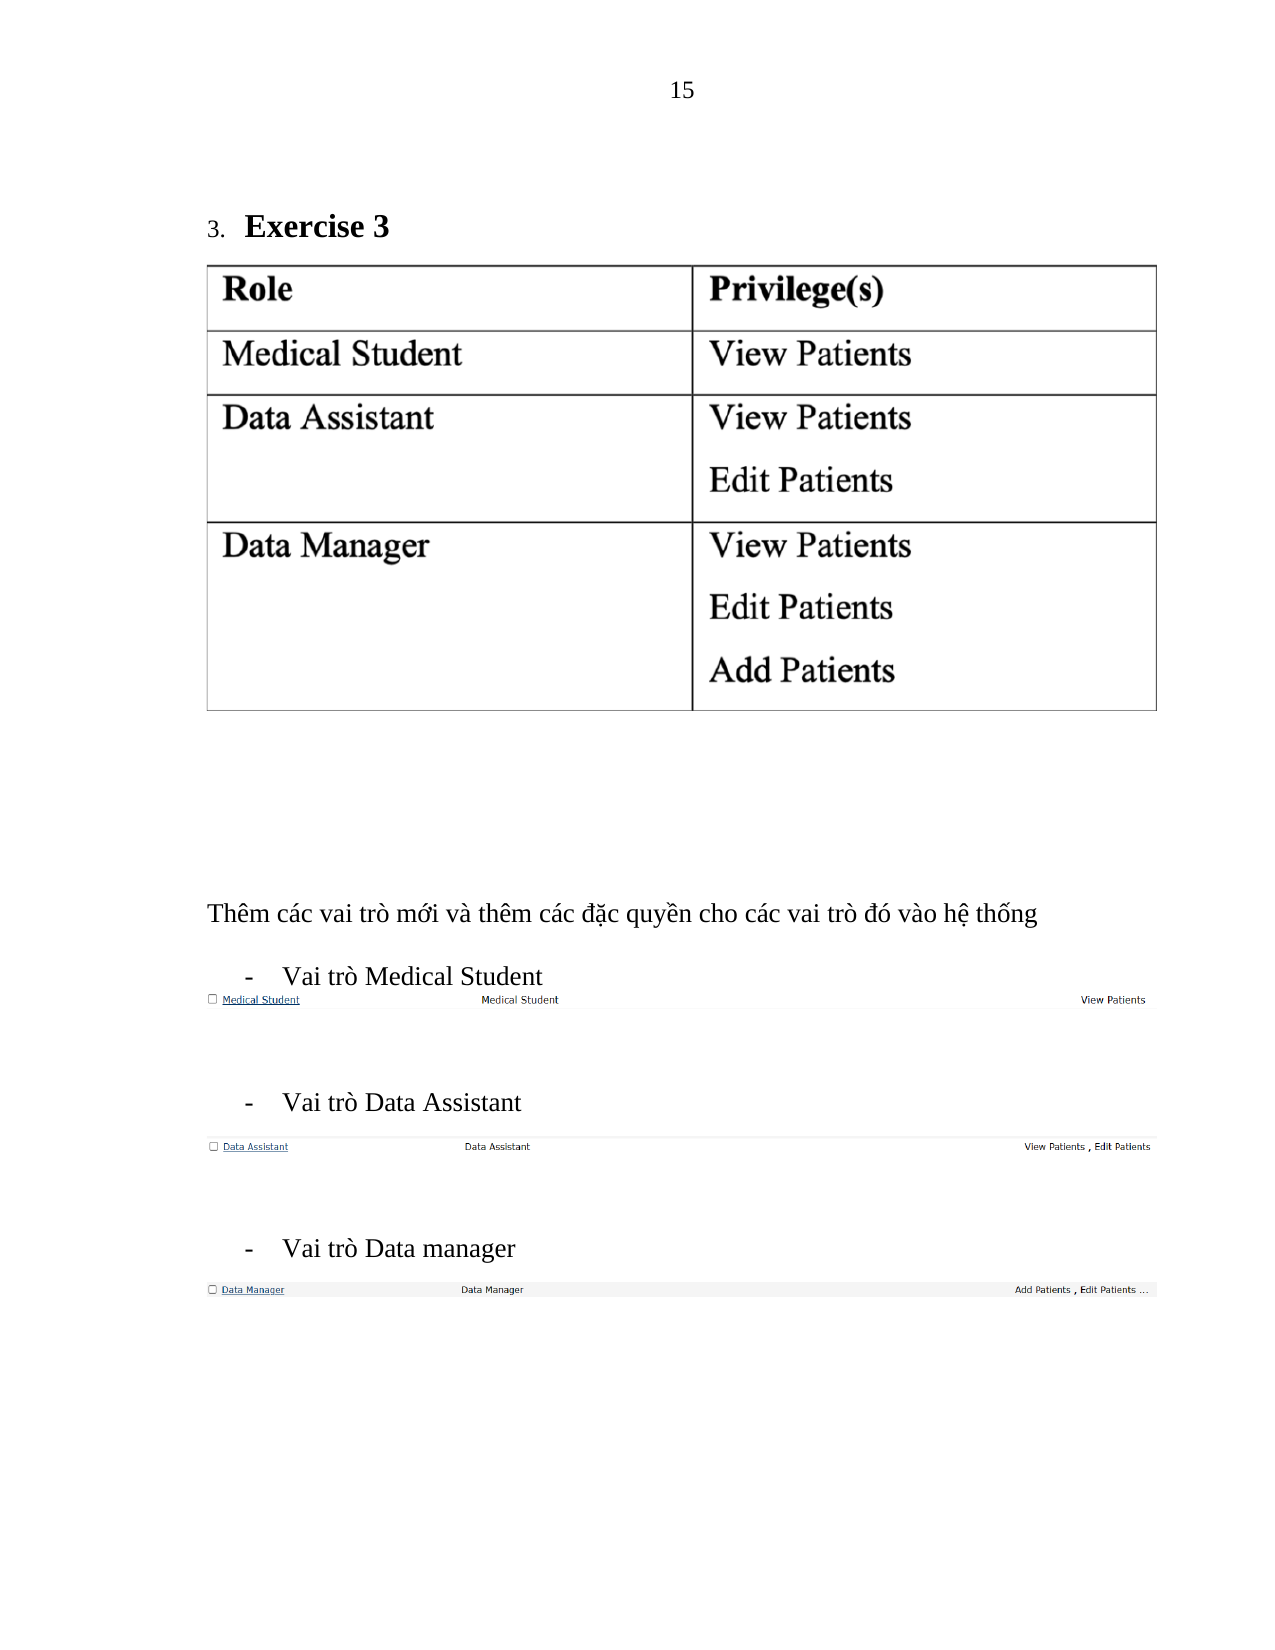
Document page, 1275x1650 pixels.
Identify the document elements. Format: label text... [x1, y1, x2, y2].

picture [206, 1136, 1157, 1154]
picture [206, 264, 1157, 711]
list Vai trò Data manager [244, 1232, 1157, 1263]
picture [206, 991, 1157, 1009]
list Exercise 3 [207, 207, 1157, 245]
picture [206, 1282, 1157, 1297]
list Vai trò Data Assistant [244, 1086, 1157, 1118]
list Vai trò Medical Student [244, 960, 1157, 991]
text Thêm các vai trò mới và thêm các đặc quyền cho các vai trò đó vào hệ thống [207, 898, 1157, 929]
